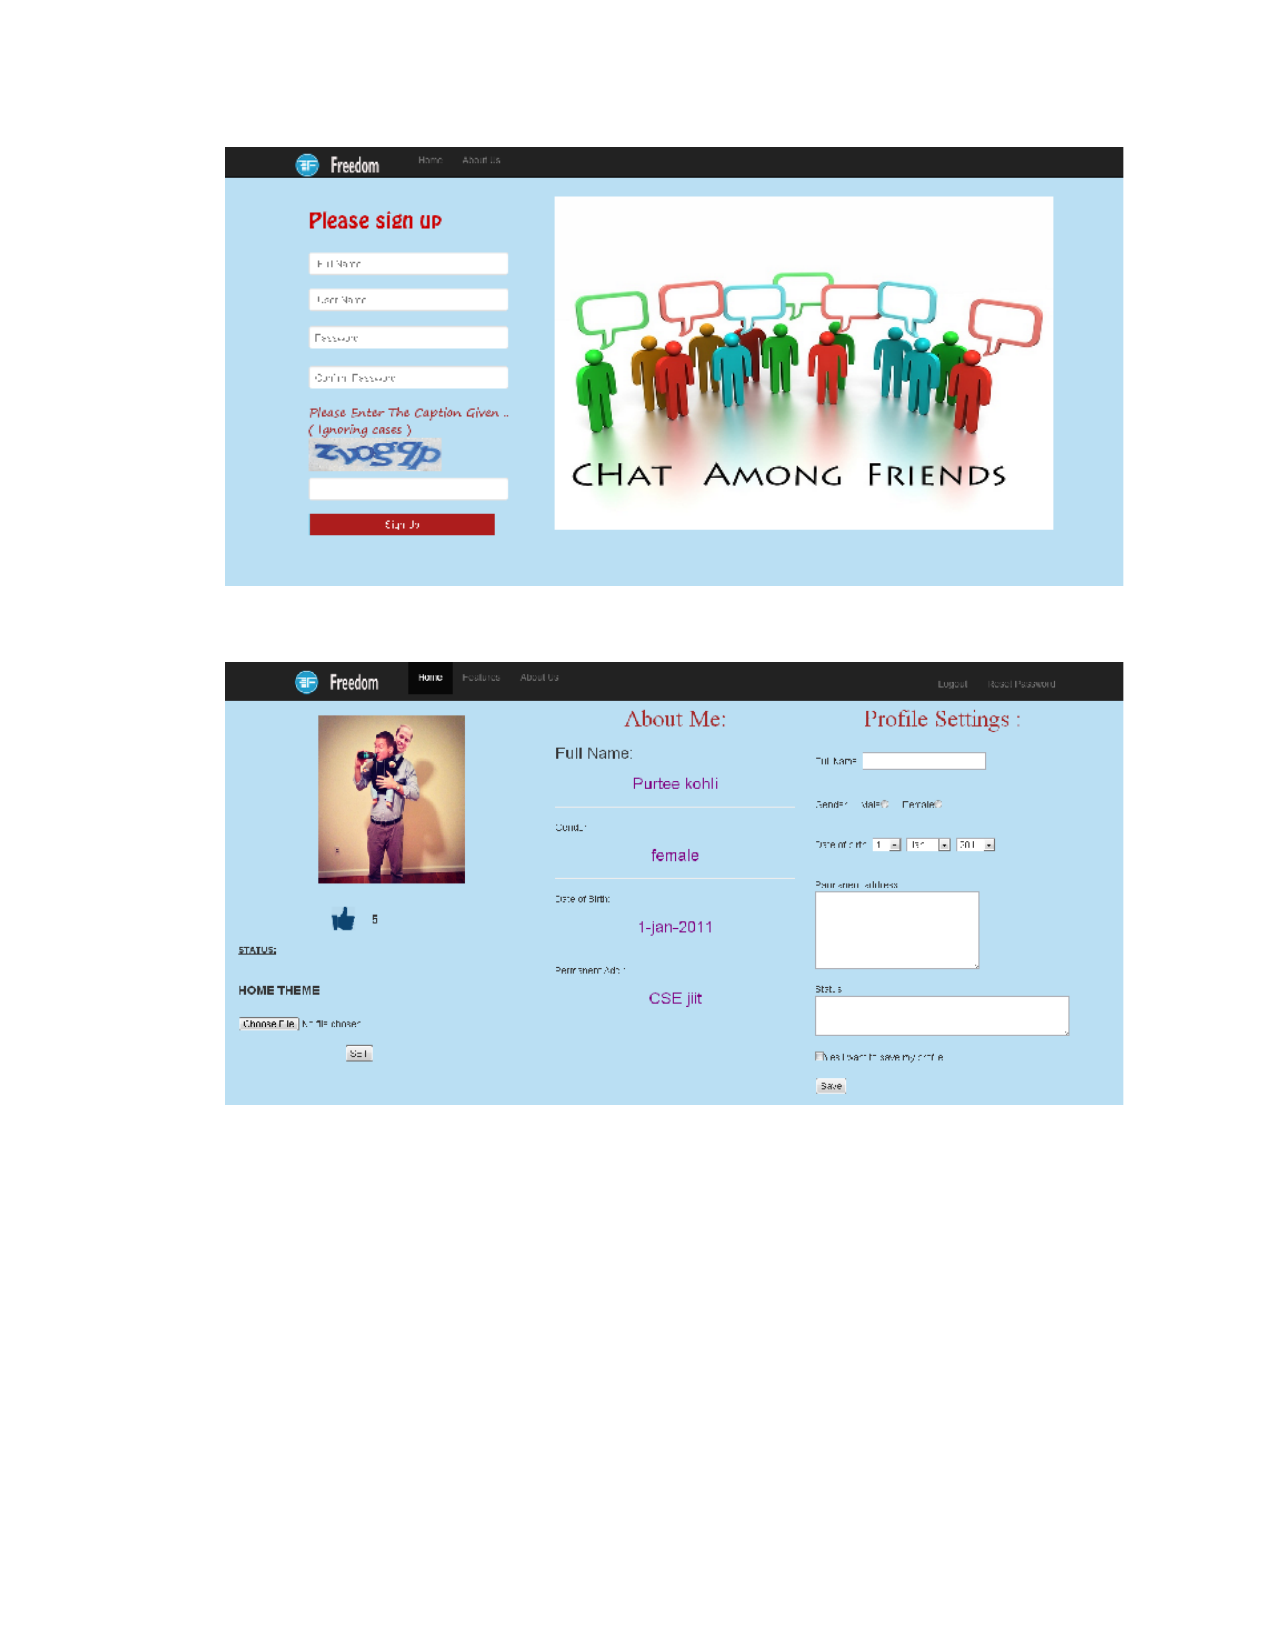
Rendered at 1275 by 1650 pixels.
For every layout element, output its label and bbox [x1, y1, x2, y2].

picture [225, 147, 1124, 586]
picture [225, 662, 1124, 1105]
